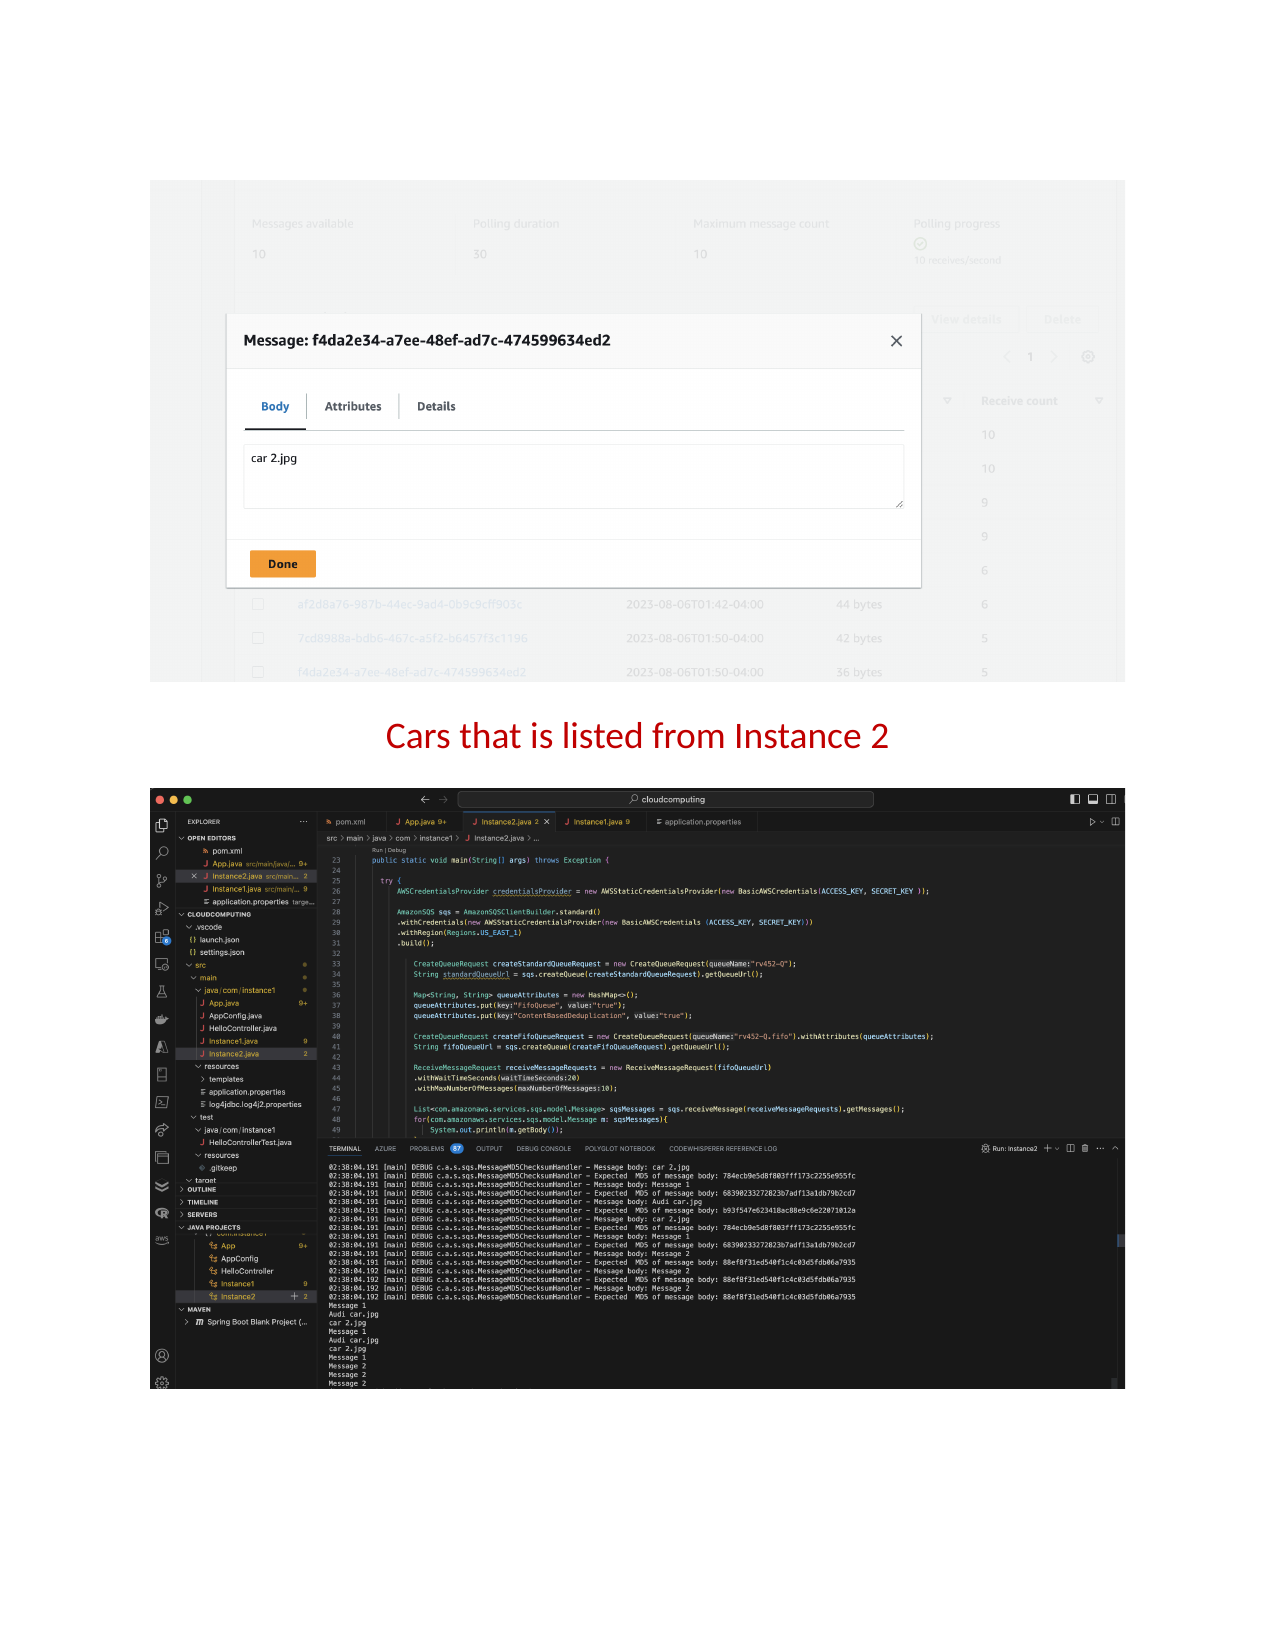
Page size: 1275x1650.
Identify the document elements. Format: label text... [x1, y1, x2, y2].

picture [150, 180, 1125, 682]
text Cars that is listed from Instance 2 [150, 712, 1125, 758]
picture [150, 788, 1125, 1389]
